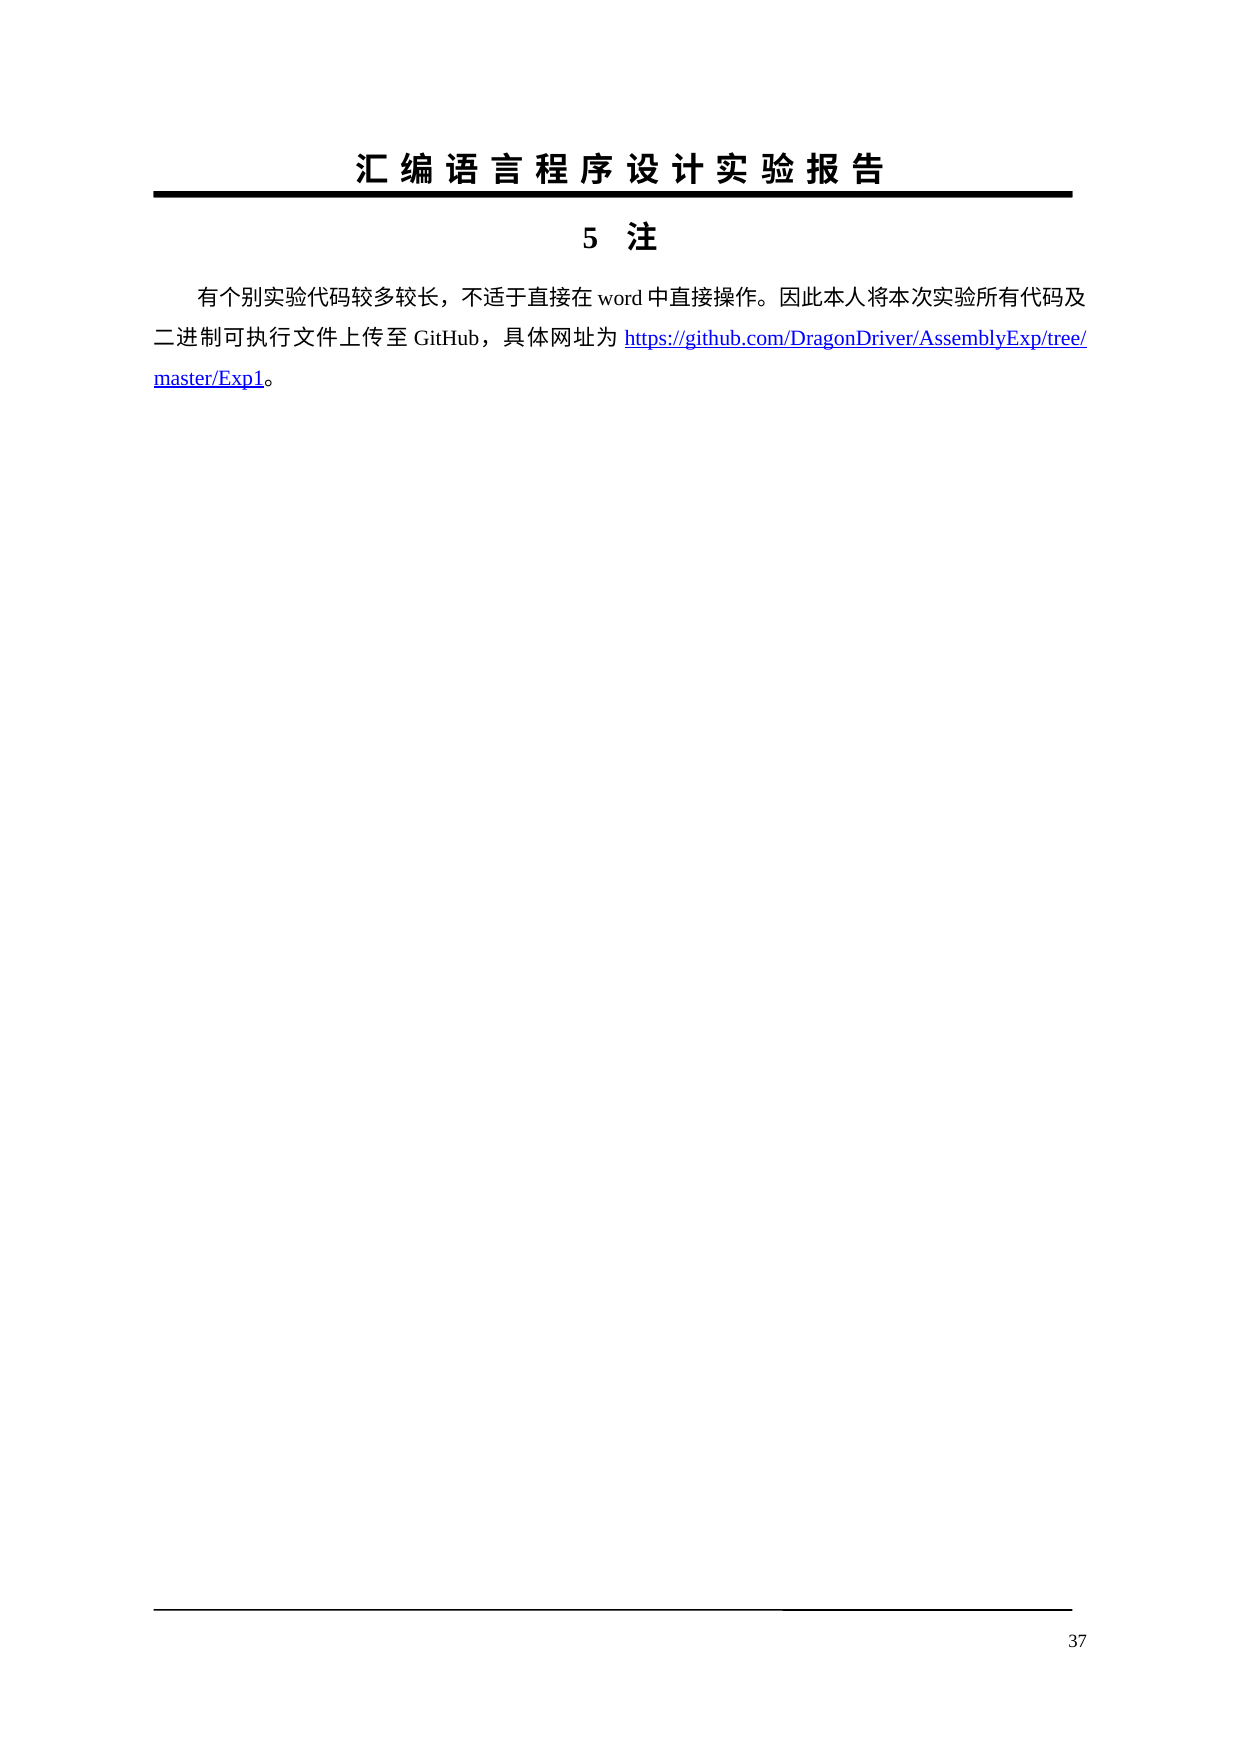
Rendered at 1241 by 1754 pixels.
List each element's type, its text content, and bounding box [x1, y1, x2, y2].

subtitle 注 [153, 213, 1087, 258]
text 有个别实验代码较多较长，不适于直接在word中直接操作。因此本人将本次实验所有代码及二进制可执行文件上传至GitHub，具体网址为https://github.com/DragonDriver/AssemblyExp/tree/master/Exp1。 [153, 280, 1087, 391]
